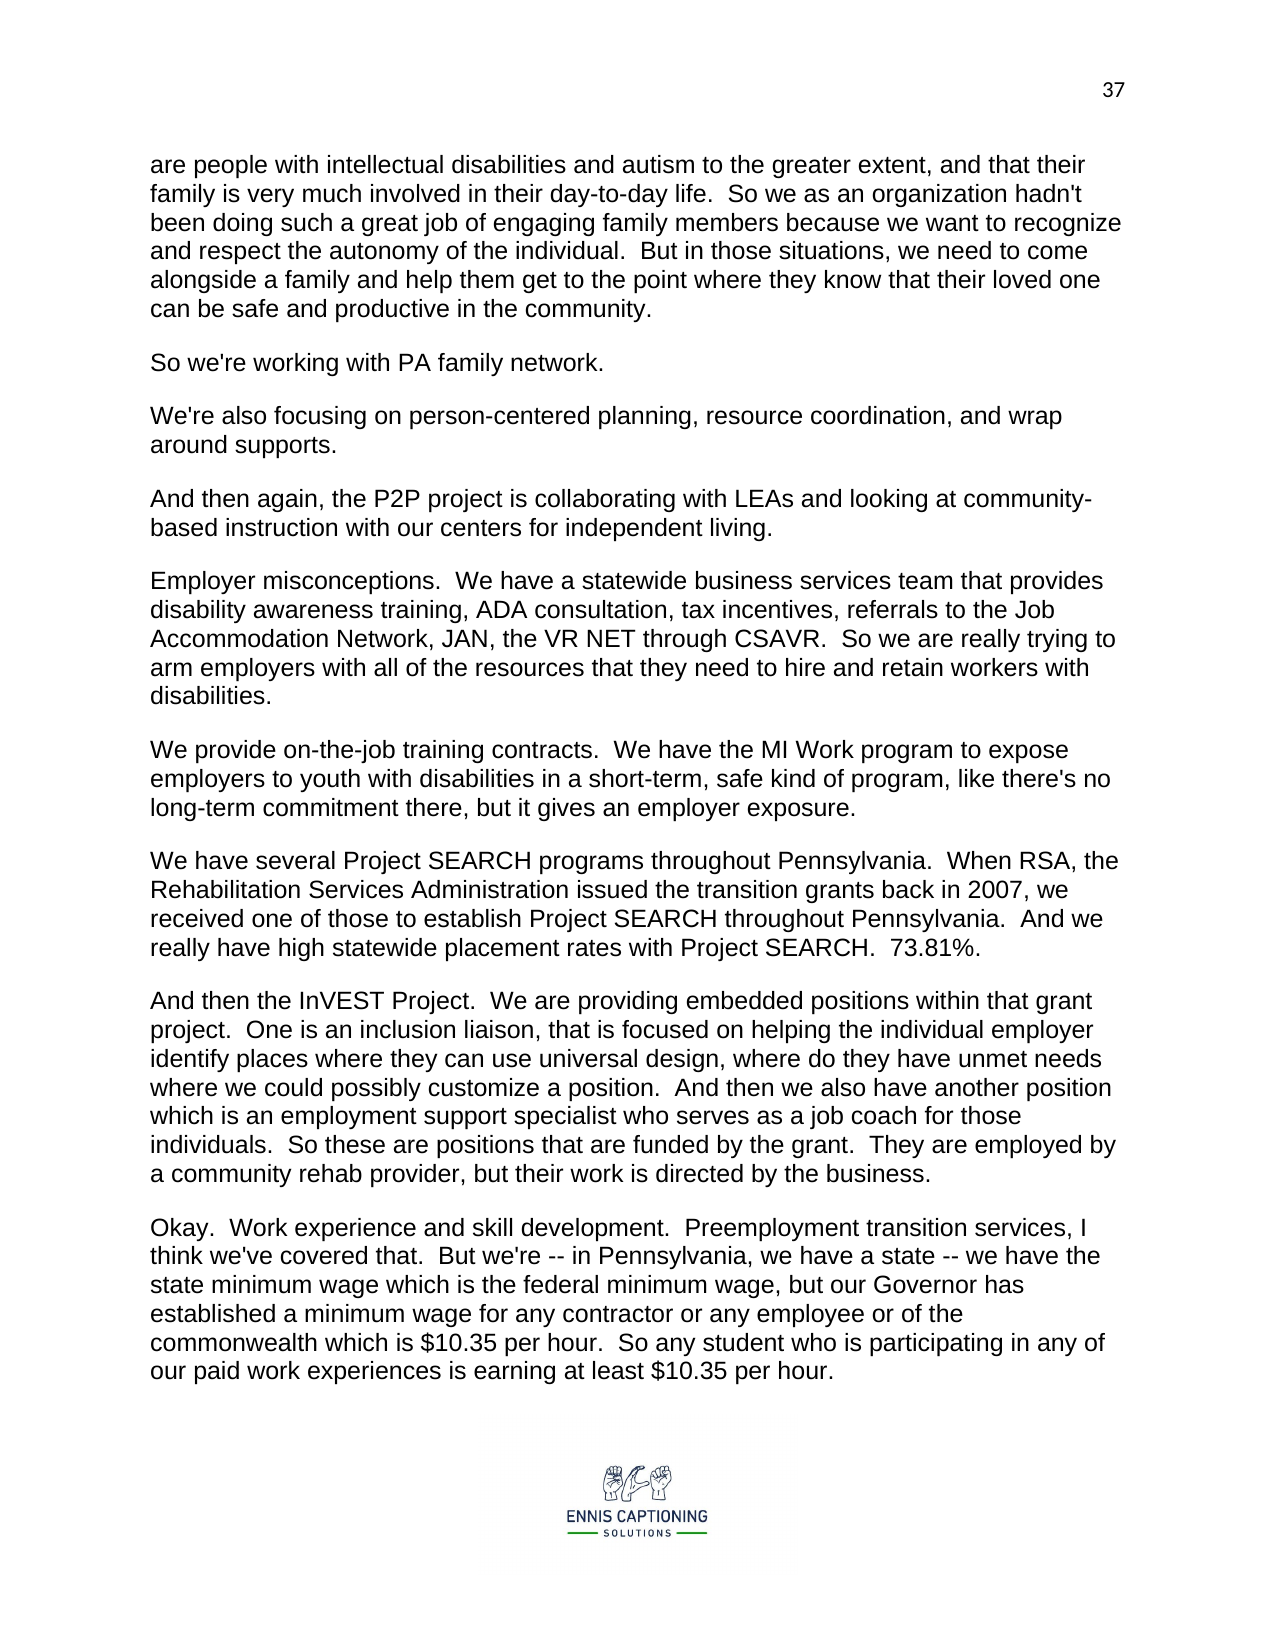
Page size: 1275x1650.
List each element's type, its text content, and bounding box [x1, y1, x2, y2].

text Employer misconceptions. We have a statewide business services team that provides disability awareness training, ADA consultation, tax incentives, referrals to the Job Accommodation Network, JAN, the VR NET through CSAVR. So we are really trying to arm employers with all of the resources that they need to hire and retain workers with disabilities. [150, 566, 1125, 710]
text So we're working with PA family network. [150, 347, 1125, 376]
text And then again, the P2P project is collaborating with LEAs and looking at community-based instruction with our centers for independent living. [150, 484, 1125, 541]
text We're also focusing on person-centered planning, resource coordination, and wrap around supports. [150, 401, 1125, 459]
picture [477, 1414, 798, 1575]
text And then the InVEST Project. We are providing embedded positions within that grant project. One is an inclusion liaison, that is focused on helping the individual employer identify places where they can use universal design, where do they have unmet needs where we could possibly customize a position. And then we also have another position which is an employment support specialist who serves as a job coach for those individuals. So these are positions that are funded by the grant. They are employed by a community rehab provider, but their work is directed by the business. [150, 986, 1125, 1187]
text We provide on-the-job training contracts. We have the MI Work program to expose employers to youth with disabilities in a short-term, safe kind of program, like there's no long-term commitment there, but it gives an employer exposure. [150, 735, 1125, 821]
text Okay. Work experience and skill development. Preemployment transition services, I think we've covered that. But we're -- in Pennsylvania, we have a state -- we have the state minimum wage which is the federal minimum wage, but our Governor has established a minimum wage for any contractor or any employee or of the commonwealth which is $10.35 per hour. So any student who is participating in any of our paid work experiences is earning at least $10.35 per hour. [150, 1212, 1125, 1385]
text We have several Project SEARCH programs throughout Pennsylvania. When RSA, the Rehabilitation Services Administration issued the transition grants back in 2007, we received one of those to establish Project SEARCH throughout Pennsylvania. And we really have high statewide placement rates with Project SEARCH. 73.81%. [150, 846, 1125, 961]
